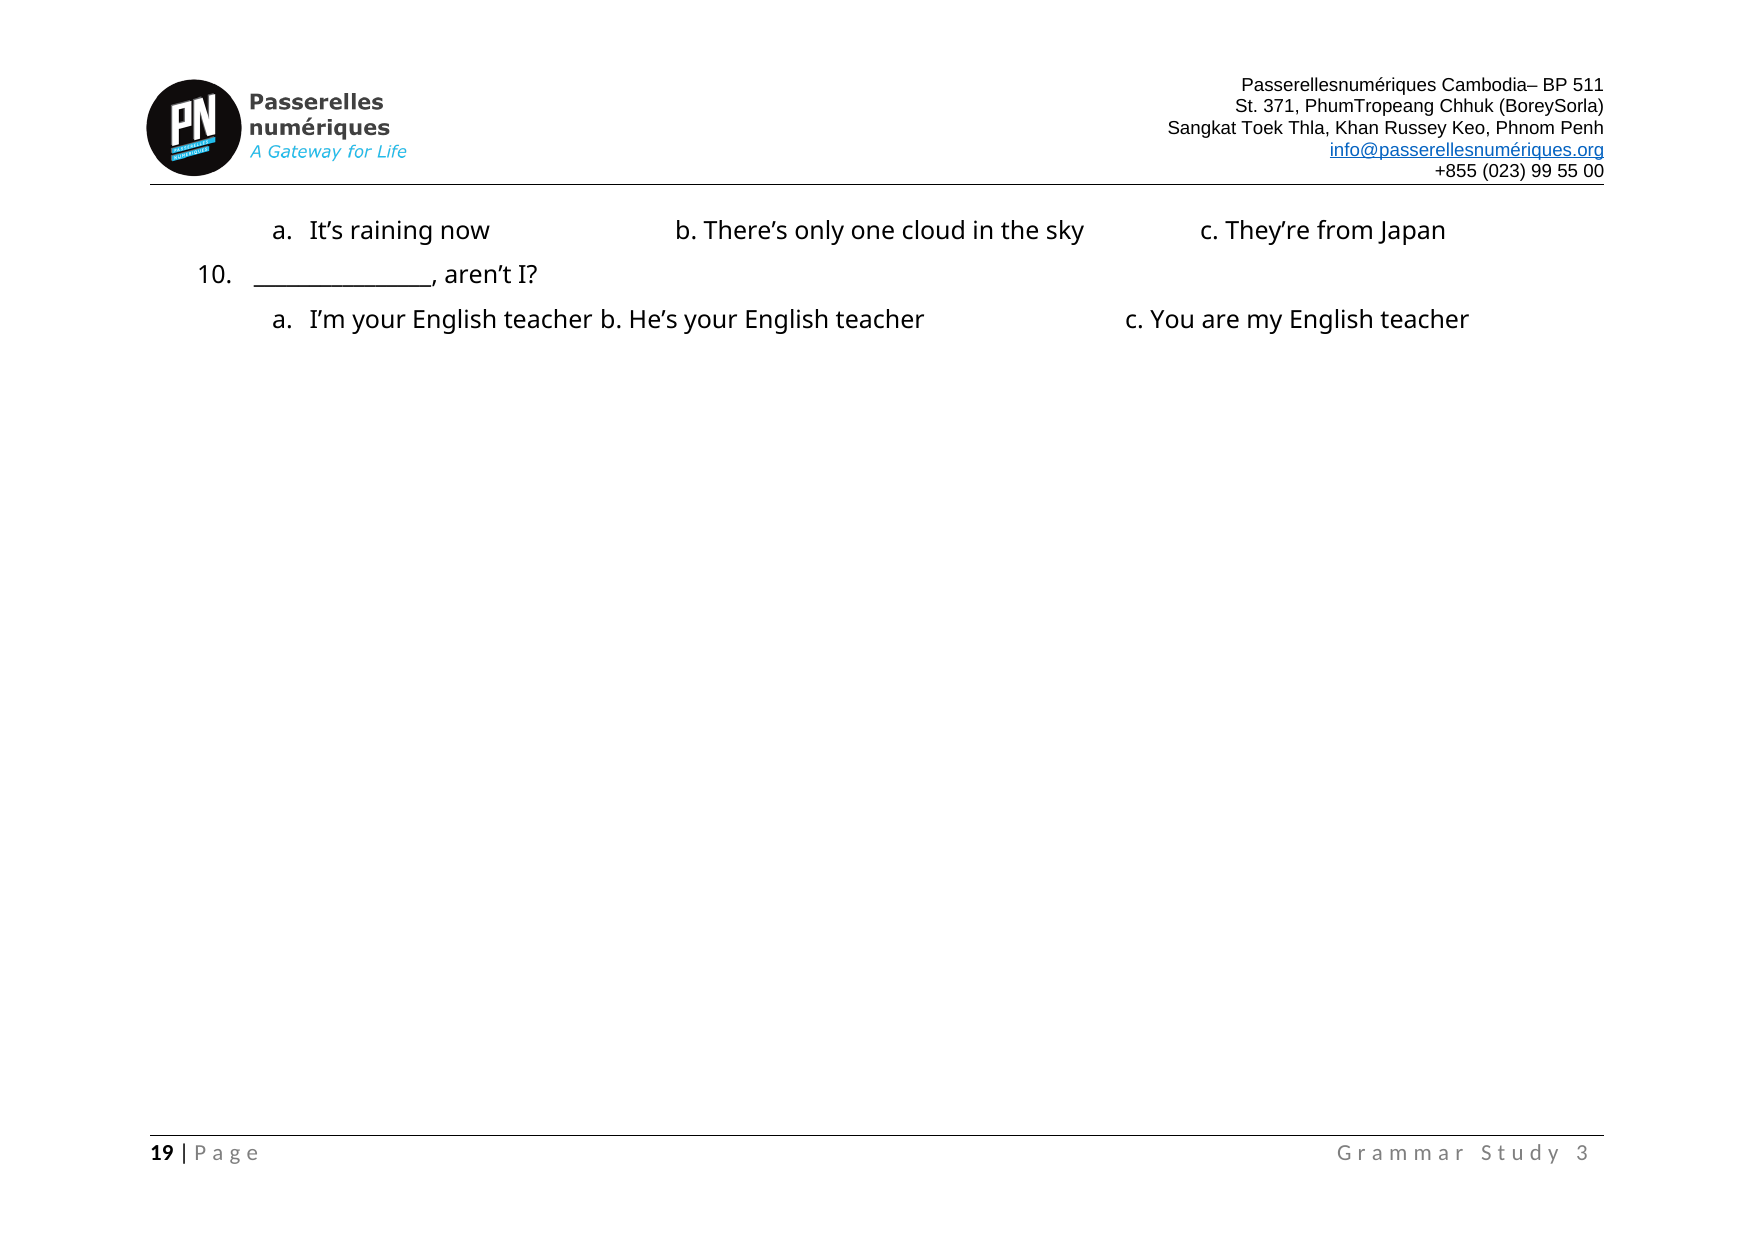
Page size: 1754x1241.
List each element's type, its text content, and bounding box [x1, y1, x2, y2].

list It’s raining now b. There’s only one cloud in the sky c. They’re from Japan [272, 213, 1604, 247]
picture [145, 78, 418, 177]
list ________________, aren’t I? [197, 257, 1604, 291]
list I’m your English teacher b. He’s your English teacher c. You are my English teacher [272, 301, 1604, 335]
